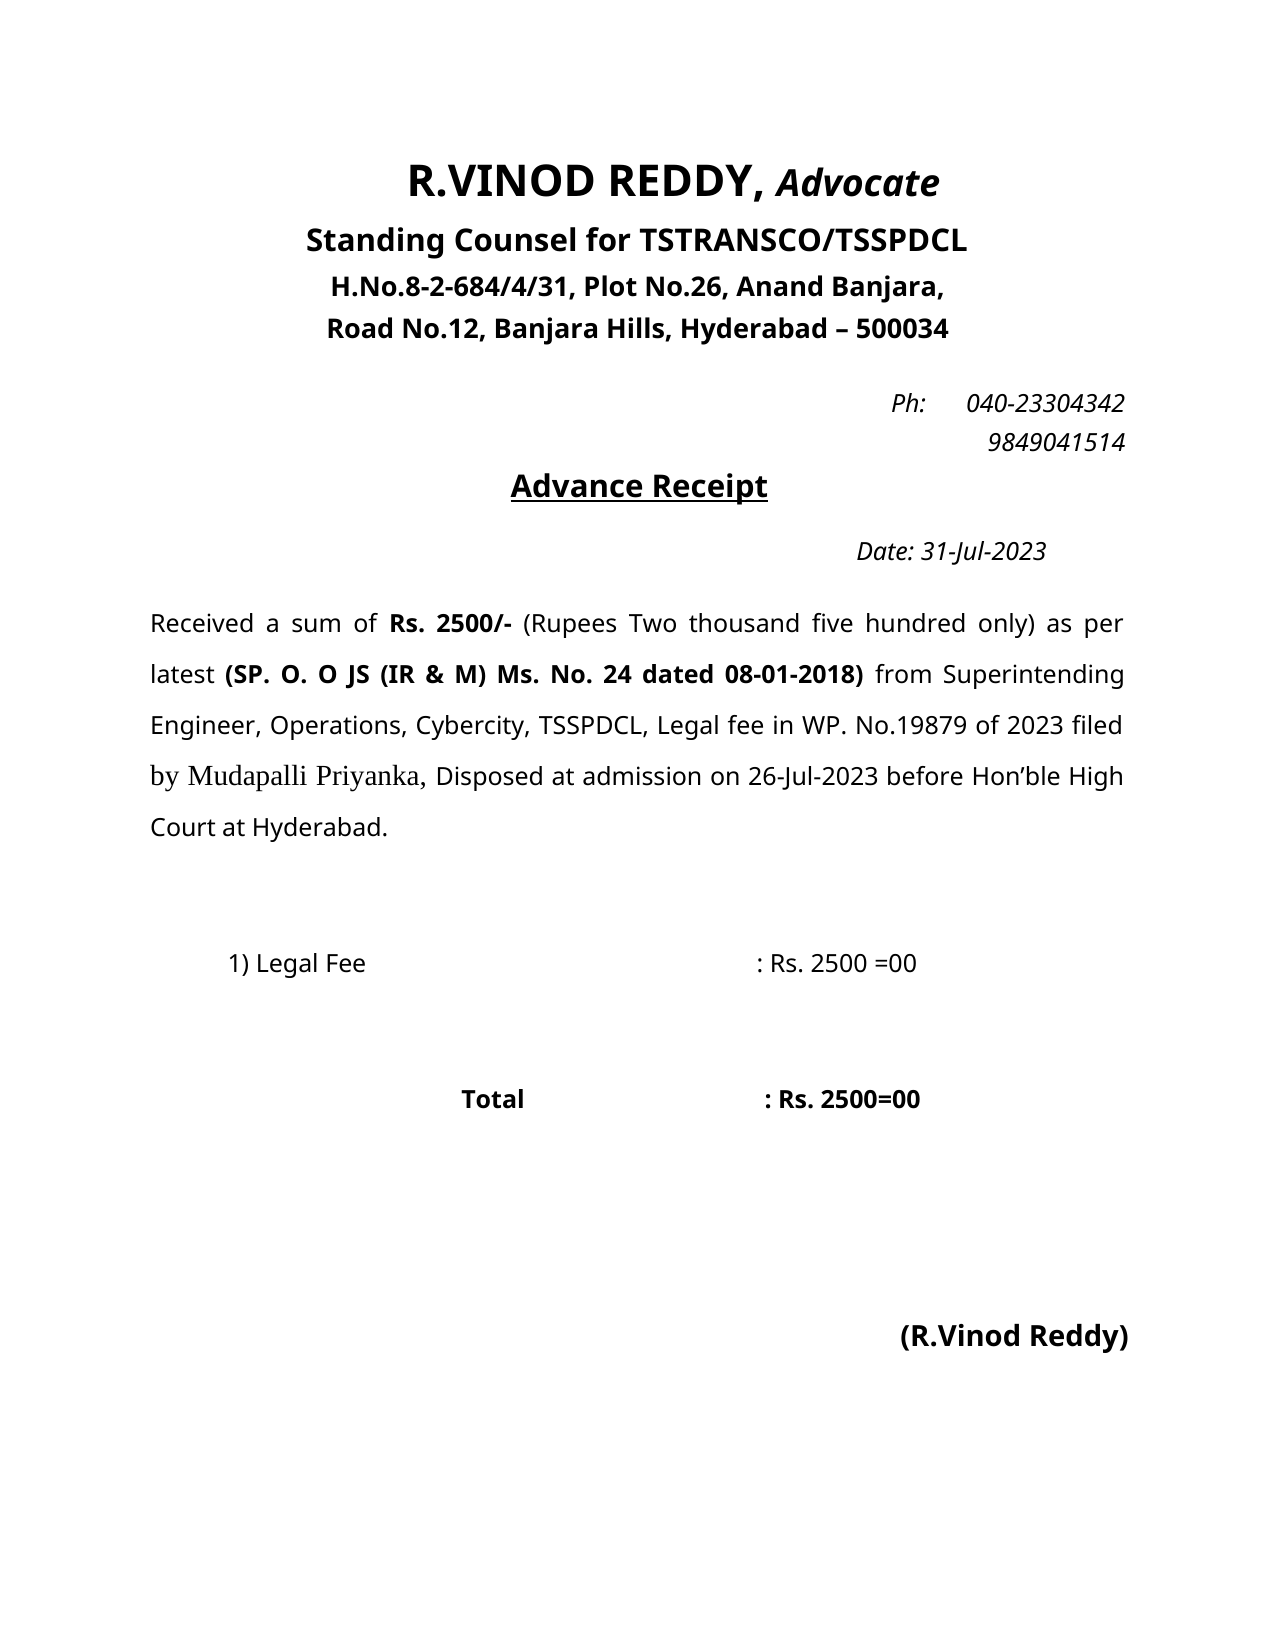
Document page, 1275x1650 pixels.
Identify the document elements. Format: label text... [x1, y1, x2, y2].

text R.VINOD REDDY, Advocate [227, 150, 1047, 209]
text H.No.8-2-684/4/31, Plot No.26, Anand Banjara, [150, 267, 1125, 304]
text Total : Rs. 2500=00 [227, 1082, 1010, 1116]
text 1) Legal Fee : Rs. 2500 =00 [227, 946, 1010, 980]
text (R.Vinod Reddy) [677, 1315, 1128, 1355]
text Ph: 040-23304342 [150, 385, 1125, 419]
text Advance Receipt [150, 463, 1128, 506]
text Received a sum of Rs. 2500/- (Rupees Two thousand five hundred only) as per latest (SP. O. O JS (IR & M) Ms. No. 24 dated 08-01-2018) from Superintending Engineer, Operations, Cybercity, TSSPDCL, Legal fee in WP. No.19879 of 2023 filed by Mudapalli Priyanka, Disposed at admission on 26-Jul-2023 before Hon’ble High Court at Hyderabad. [150, 605, 1125, 844]
text Standing Counsel for TSTRANSCO/TSSPDCL [227, 218, 1047, 261]
text Road No.12, Banjara Hills, Hyderabad – 500034 [150, 310, 1125, 347]
text Date: 31-Jul-2023 [227, 533, 1047, 567]
text 9849041514 [150, 424, 1125, 458]
